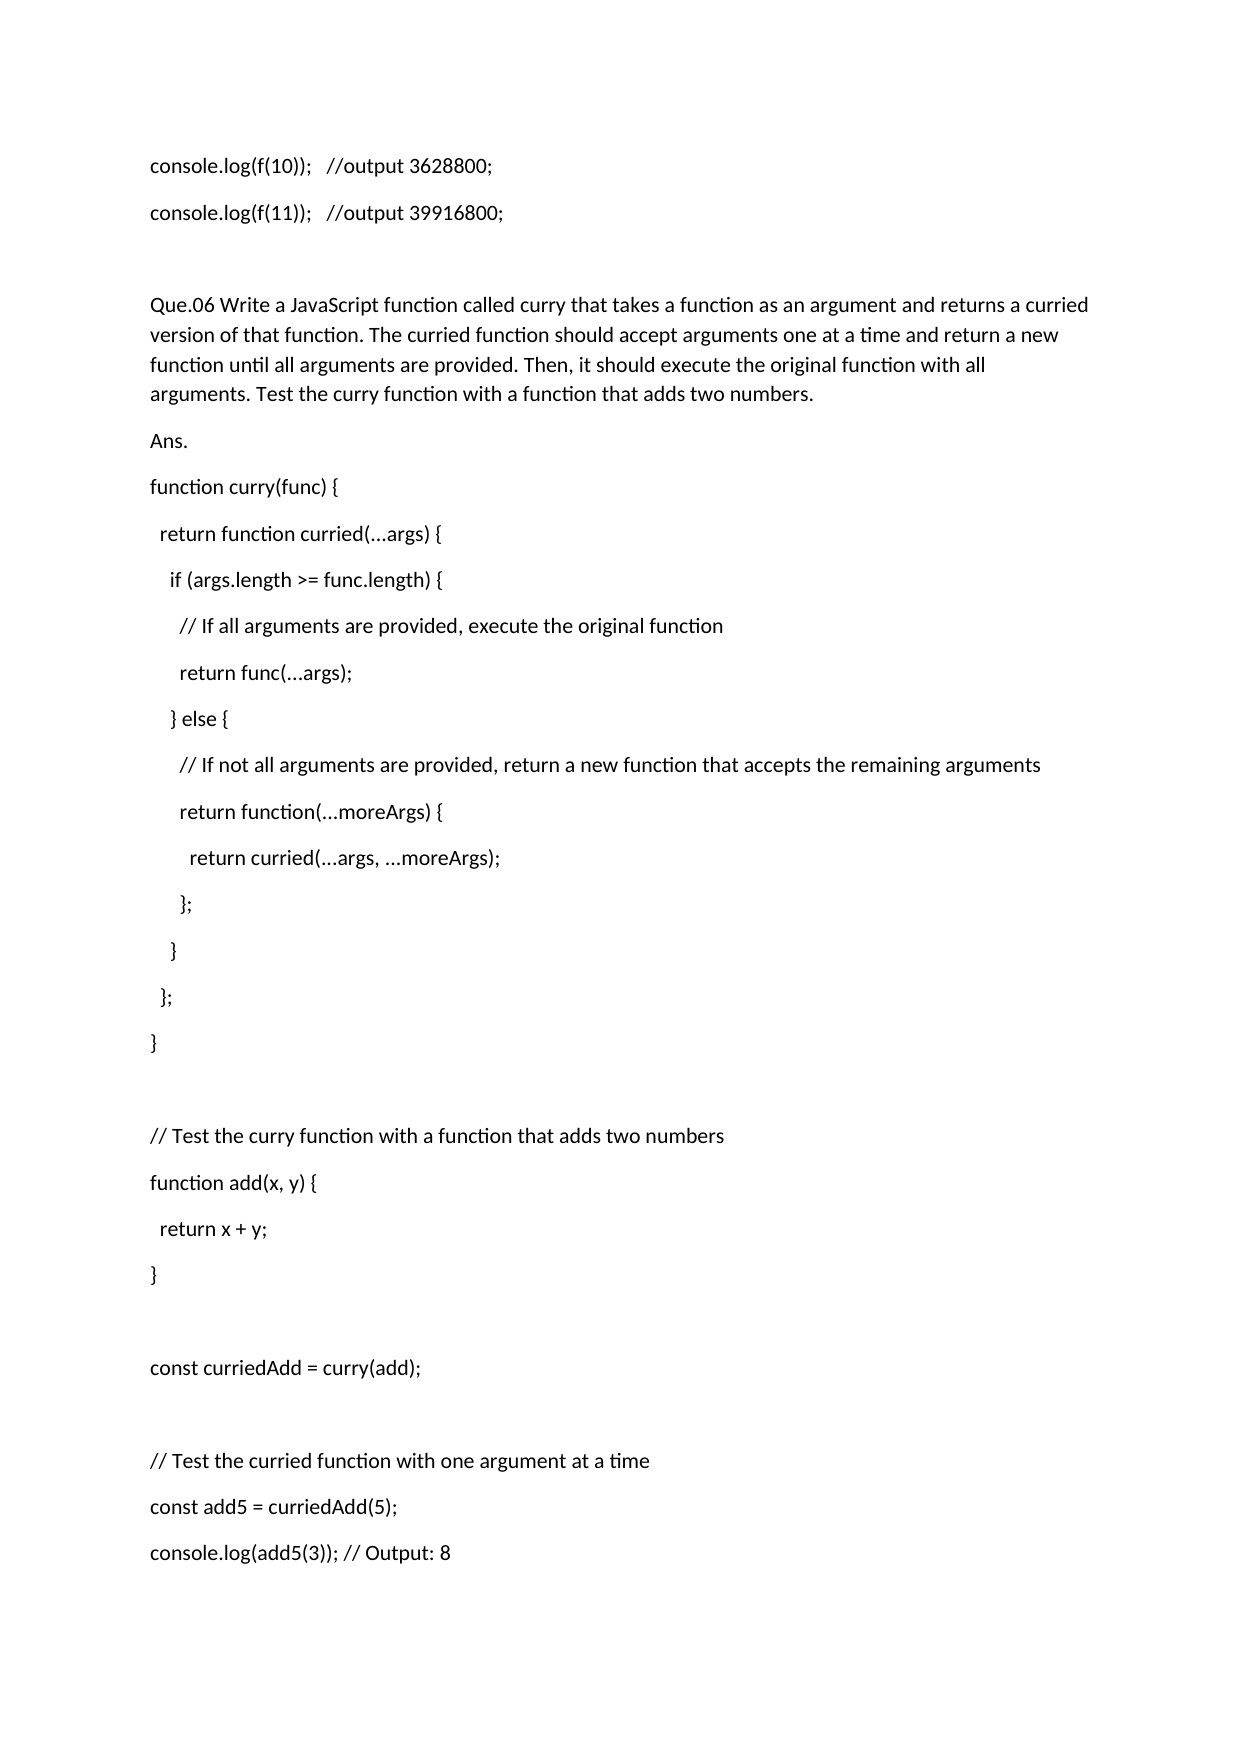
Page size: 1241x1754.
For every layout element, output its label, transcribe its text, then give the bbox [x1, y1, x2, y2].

text return function curried(...args) { [150, 517, 1090, 547]
text // If all arguments are provided, execute the original function [150, 610, 1090, 639]
text // Test the curried function with one argument at a time [150, 1444, 1090, 1474]
text function curry(func) { [150, 471, 1090, 501]
text Ans. [150, 424, 1090, 454]
text console.log(f(10)); //output 3628800; [150, 150, 1090, 180]
text if (args.length >= func.length) { [150, 563, 1090, 593]
text } [150, 1027, 1090, 1057]
text } [150, 934, 1090, 964]
text const curriedAdd = curry(add); [150, 1352, 1090, 1381]
text return func(...args); [150, 656, 1090, 686]
text console.log(add5(3)); // Output: 8 [150, 1537, 1090, 1567]
text return curried(...args, ...moreArgs); [150, 842, 1090, 871]
text } [150, 1259, 1090, 1288]
text return function(...moreArgs) { [150, 795, 1090, 825]
text // If not all arguments are provided, return a new function that accepts the remaining arguments [150, 749, 1090, 779]
text } else { [150, 703, 1090, 732]
text function add(x, y) { [150, 1166, 1090, 1196]
text }; [150, 981, 1090, 1010]
text // Test the curry function with a function that adds two numbers [150, 1120, 1090, 1149]
text return x + y; [150, 1212, 1090, 1242]
text Que.06 Write a JavaScript function called curry that takes a function as an argument and returns a curried version of that function. The curried function should accept arguments one at a time and return a new function until all arguments are provided. Then, it should execute the original function with all arguments. Test the curry function with a function that adds two numbers. [150, 289, 1090, 408]
text const add5 = curriedAdd(5); [150, 1491, 1090, 1520]
text console.log(f(11)); //output 39916800; [150, 196, 1090, 226]
text }; [150, 888, 1090, 918]
